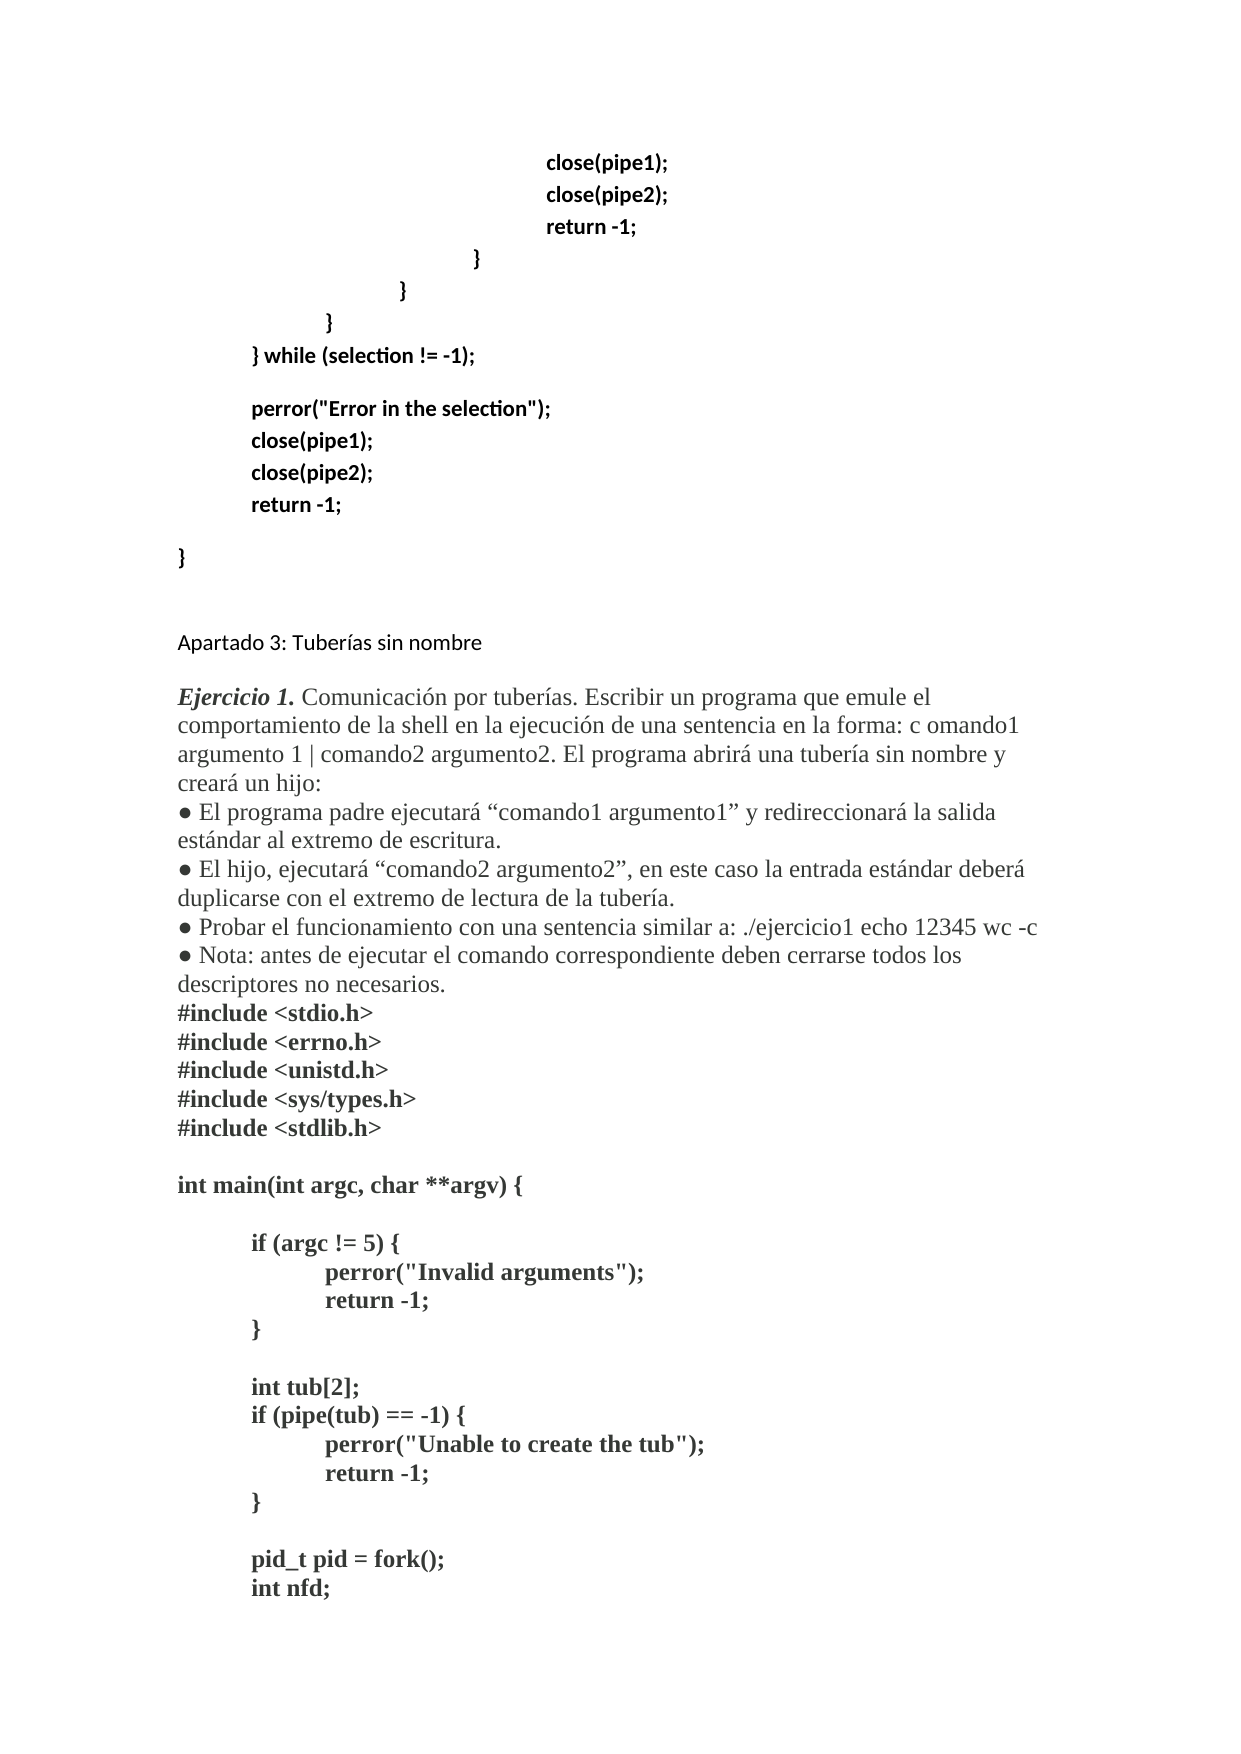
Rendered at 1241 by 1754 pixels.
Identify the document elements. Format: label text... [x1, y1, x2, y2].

text Ejercicio 1. Comunicación por tuberías. Escribir un programa que emule el comportamiento de la shell en la ejecución de una sentencia en la forma: c omando1 argumento 1 | comando2 argumento2. El programa abrirá una tubería sin nombre y creará un hijo: [177, 682, 1063, 797]
text return -1; [177, 1458, 1063, 1487]
text int nfd; [177, 1573, 1063, 1602]
text } [177, 1487, 1063, 1515]
text } [177, 1314, 1063, 1343]
text #include <errno.h> [177, 1027, 1063, 1055]
text ● El programa padre ejecutará “comando1 argumento1” y redireccionará la salida estándar al extremo de escritura. [177, 797, 1063, 854]
text perror("Error in the selection"); close(pipe1); close(pipe2); return -1; [177, 394, 1063, 518]
text ● Probar el funcionamiento con una sentencia similar a: ./ejercicio1 echo 12345 wc -c [177, 912, 1063, 940]
text pid_t pid = fork(); [177, 1544, 1063, 1573]
text int main(int argc, char **argv) { [177, 1170, 1063, 1199]
text if (argc != 5) { [177, 1228, 1063, 1257]
text ● El hijo, ejecutará “comando2 argumento2”, en este caso la entrada estándar deberá duplicarse con el extremo de lectura de la tubería. [177, 854, 1063, 912]
text } [177, 543, 1063, 603]
text perror("Unable to create the tub"); [177, 1429, 1063, 1458]
text perror("Invalid arguments"); [177, 1257, 1063, 1285]
text #include <sys/types.h> [177, 1084, 1063, 1113]
text Apartado 3: Tuberías sin nombre [177, 628, 1063, 657]
text return -1; [177, 1285, 1063, 1314]
text int tub[2]; [177, 1372, 1063, 1400]
text ● Nota: antes de ejecutar el comando correspondiente deben cerrarse todos los descriptores no necesarios. [177, 940, 1063, 998]
text #include <stdio.h> [177, 998, 1063, 1027]
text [177, 148, 1063, 369]
text #include <stdlib.h> [177, 1113, 1063, 1142]
text if (pipe(tub) == -1) { [177, 1400, 1063, 1429]
text #include <unistd.h> [177, 1055, 1063, 1084]
